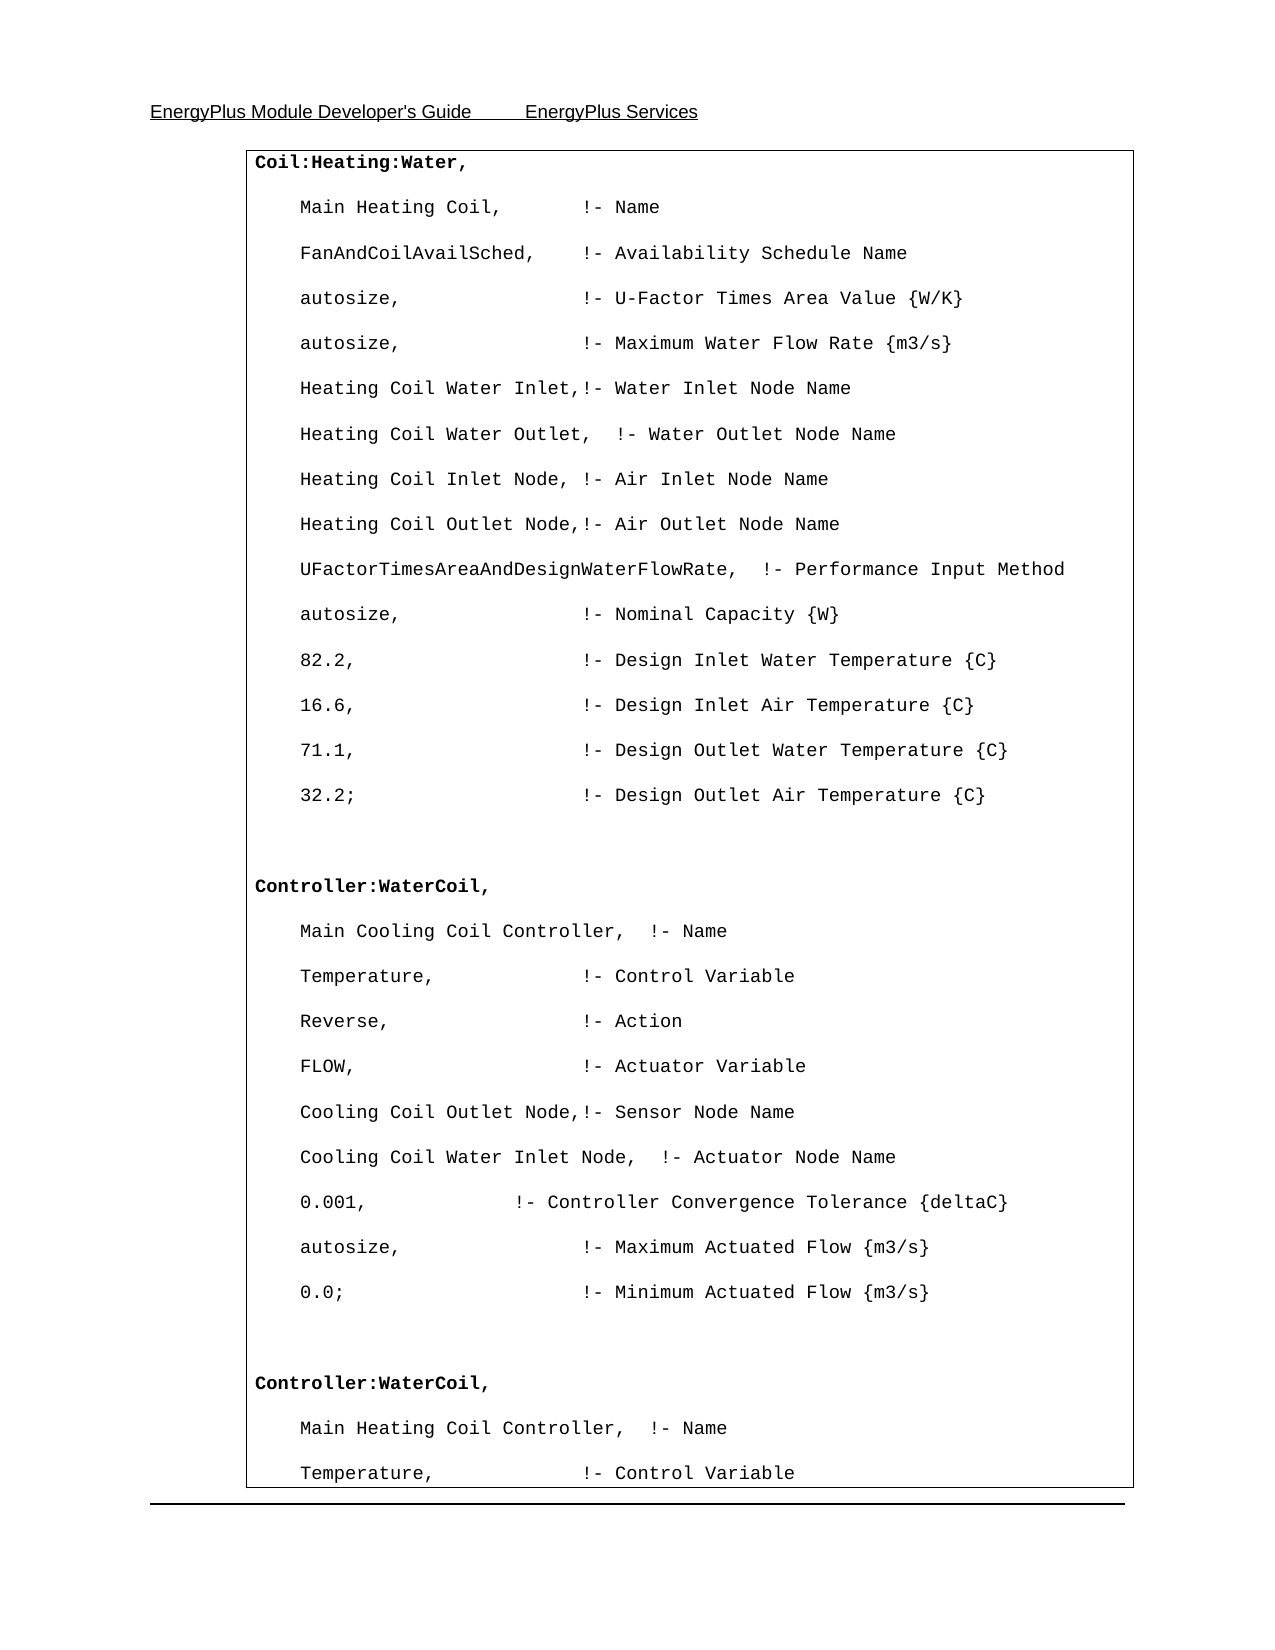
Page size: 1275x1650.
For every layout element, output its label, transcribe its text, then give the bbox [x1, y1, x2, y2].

text Controller:WaterCoil, [247, 873, 1133, 898]
text Cooling Coil Outlet Node,!- Sensor Node Name [247, 1099, 1133, 1124]
text Reverse, !- Action [247, 1009, 1133, 1033]
text Heating Coil Controller, !- Name [247, 1416, 1133, 1440]
text Heating Coil Outlet Node,!- Air Outlet Node Name [247, 512, 1133, 536]
text Main Cooling Coil Controller, !- Name [247, 918, 1133, 943]
text UFactorTimesAreaAndDesignWaterFlowRate, !- Performance Input Method [247, 557, 1133, 581]
text Heating Coil Water Inlet,!- Water Inlet Node Name [247, 376, 1133, 400]
text Coil:Heating:Water, [247, 151, 1133, 174]
text 71.1, !- Design Outlet Water Temperature {C} [247, 738, 1133, 762]
text Heating Coil Water Outlet, !- Water Outlet Node Name [247, 421, 1133, 446]
text Temperature, !- Control Variable [247, 1461, 1133, 1487]
text autosize, !- Nominal Capacity {W} [247, 602, 1133, 626]
text Cooling Coil Water Inlet Node, !- Actuator Node Name [247, 1144, 1133, 1169]
text FLOW, !- Actuator Variable [247, 1054, 1133, 1078]
text 32.2; !- Design Outlet Air Temperature {C} [247, 783, 1133, 807]
text Temperature, !- Control Variable [247, 964, 1133, 988]
text autosize, !- Maximum Actuated Flow {m3/s} [247, 1235, 1133, 1259]
text autosize, !- U-Factor Times Area Value {W/K} [247, 286, 1133, 310]
text 0.0; !- Minimum Actuated Flow {m3/s} [247, 1280, 1133, 1304]
text Controller:WaterCoil, [247, 1371, 1133, 1395]
text FanAndCoilAvailSched, !- Availability Schedule Name [247, 240, 1133, 265]
text 82.2, !- Design Inlet Water Temperature {C} [247, 647, 1133, 672]
text Heating Coil Inlet Node, !- Air Inlet Node Name [247, 466, 1133, 491]
text Heating Coil, !- Name [247, 195, 1133, 219]
text 16.6, !- Design Inlet Air Temperature {C} [247, 692, 1133, 717]
text 0.001, !- Controller Convergence Tolerance {deltaC} [247, 1190, 1133, 1214]
text autosize, !- Maximum Water Flow Rate {m3/s} [247, 331, 1133, 355]
